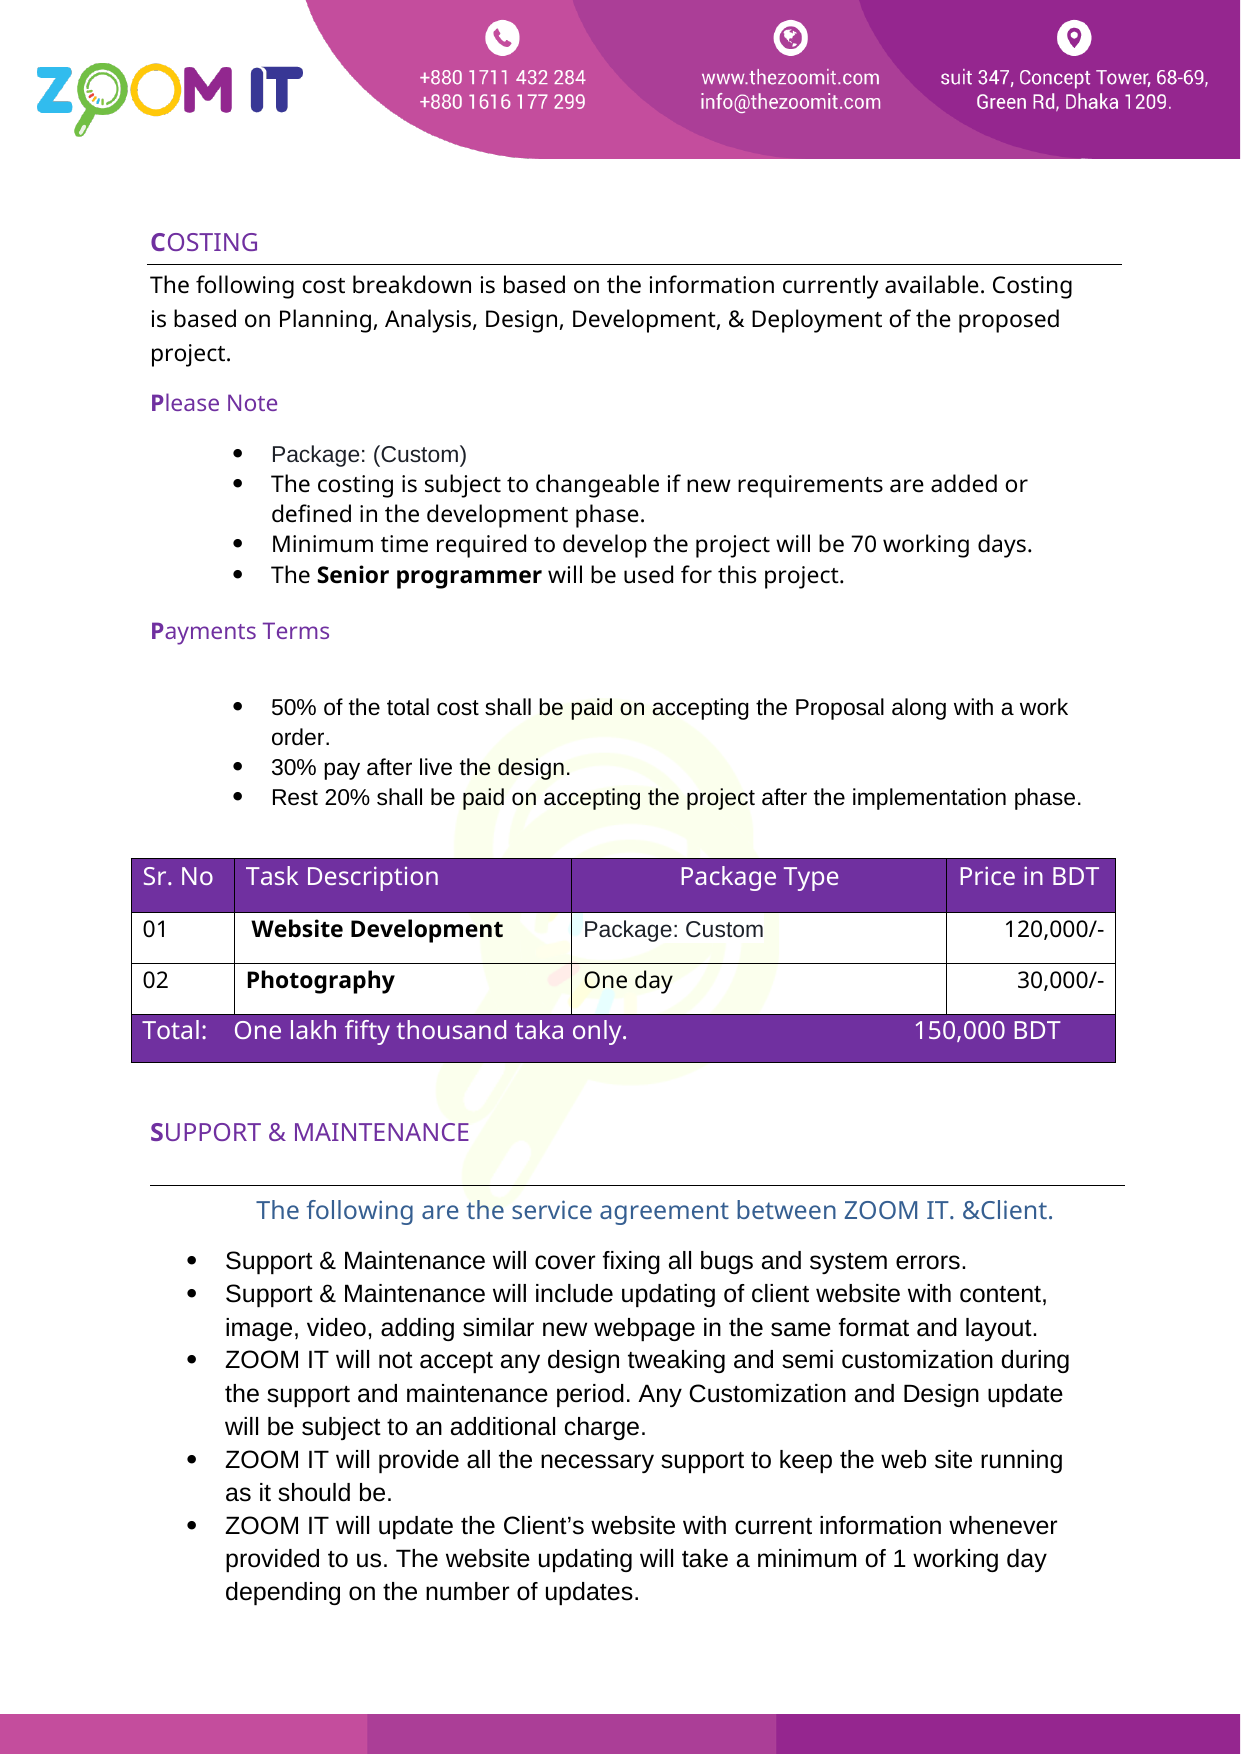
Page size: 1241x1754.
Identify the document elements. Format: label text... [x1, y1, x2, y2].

table_header Sr. No [132, 859, 234, 912]
list Support & Maintenance will cover fixing all bugs and system errors. [187, 1246, 1090, 1275]
list ZOOM IT will provide all the necessary support to keep the web site running as it should be. [187, 1445, 1090, 1507]
table_cell One day [572, 964, 946, 1014]
table_header Price in BDT [947, 859, 1115, 912]
list The Senior programmer will be used for this project. [233, 559, 1090, 589]
picture [0, 1714, 1241, 1754]
table_cell 01 [132, 913, 234, 963]
table_cell Package: Custom [572, 913, 946, 963]
text Please Note [150, 387, 1090, 419]
table_cell 30,000/- [947, 964, 1115, 1014]
list 50% of the total cost shall be paid on accepting the Proposal along with a work order. [233, 691, 1090, 751]
table_header Package Type [572, 859, 946, 912]
table_cell Website Development [235, 913, 571, 963]
table_cell 120,000/- [947, 913, 1115, 963]
text The following cost breakdown is based on the information currently available. Costing is based on Planning, Analysis, Design, Development, & Deployment of the proposed project. [150, 269, 1090, 368]
list Package: (Custom) [233, 438, 1090, 468]
table_cell Total: One lakh fifty thousand taka only. 150,000 BDT [132, 1015, 1115, 1062]
table_cell Photography [235, 964, 571, 1014]
list Minimum time required to develop the project will be 70 working days. [233, 529, 1090, 559]
text SUPPORT & MAINTENANCE [150, 1115, 1090, 1149]
text COSTING [150, 225, 1090, 259]
list ZOOM IT will update the Client’s website with current information whenever provided to us. The website updating will take a minimum of 1 working day depending on the number of updates. [187, 1511, 1090, 1606]
list Rest 20% shall be paid on accepting the project after the implementation phase. [233, 781, 1090, 811]
text Payments Terms [150, 615, 1090, 646]
text The following are the service agreement between ZOOM IT. &Client. [256, 1186, 1090, 1227]
table_header Task Description [235, 859, 571, 912]
picture [0, 0, 1241, 159]
list The costing is subject to changeable if new requirements are added or defined in the development phase. [233, 468, 1090, 529]
list ZOOM IT will not accept any design tweaking and semi customization during the support and maintenance period. Any Customization and Design update will be subject to an additional charge. [187, 1346, 1090, 1440]
list 30% pay after live the design. [233, 751, 1090, 781]
table_cell 02 [132, 964, 234, 1014]
list Support & Maintenance will include updating of client website with content, image, video, adding similar new webpage in the same format and layout. [187, 1279, 1090, 1341]
